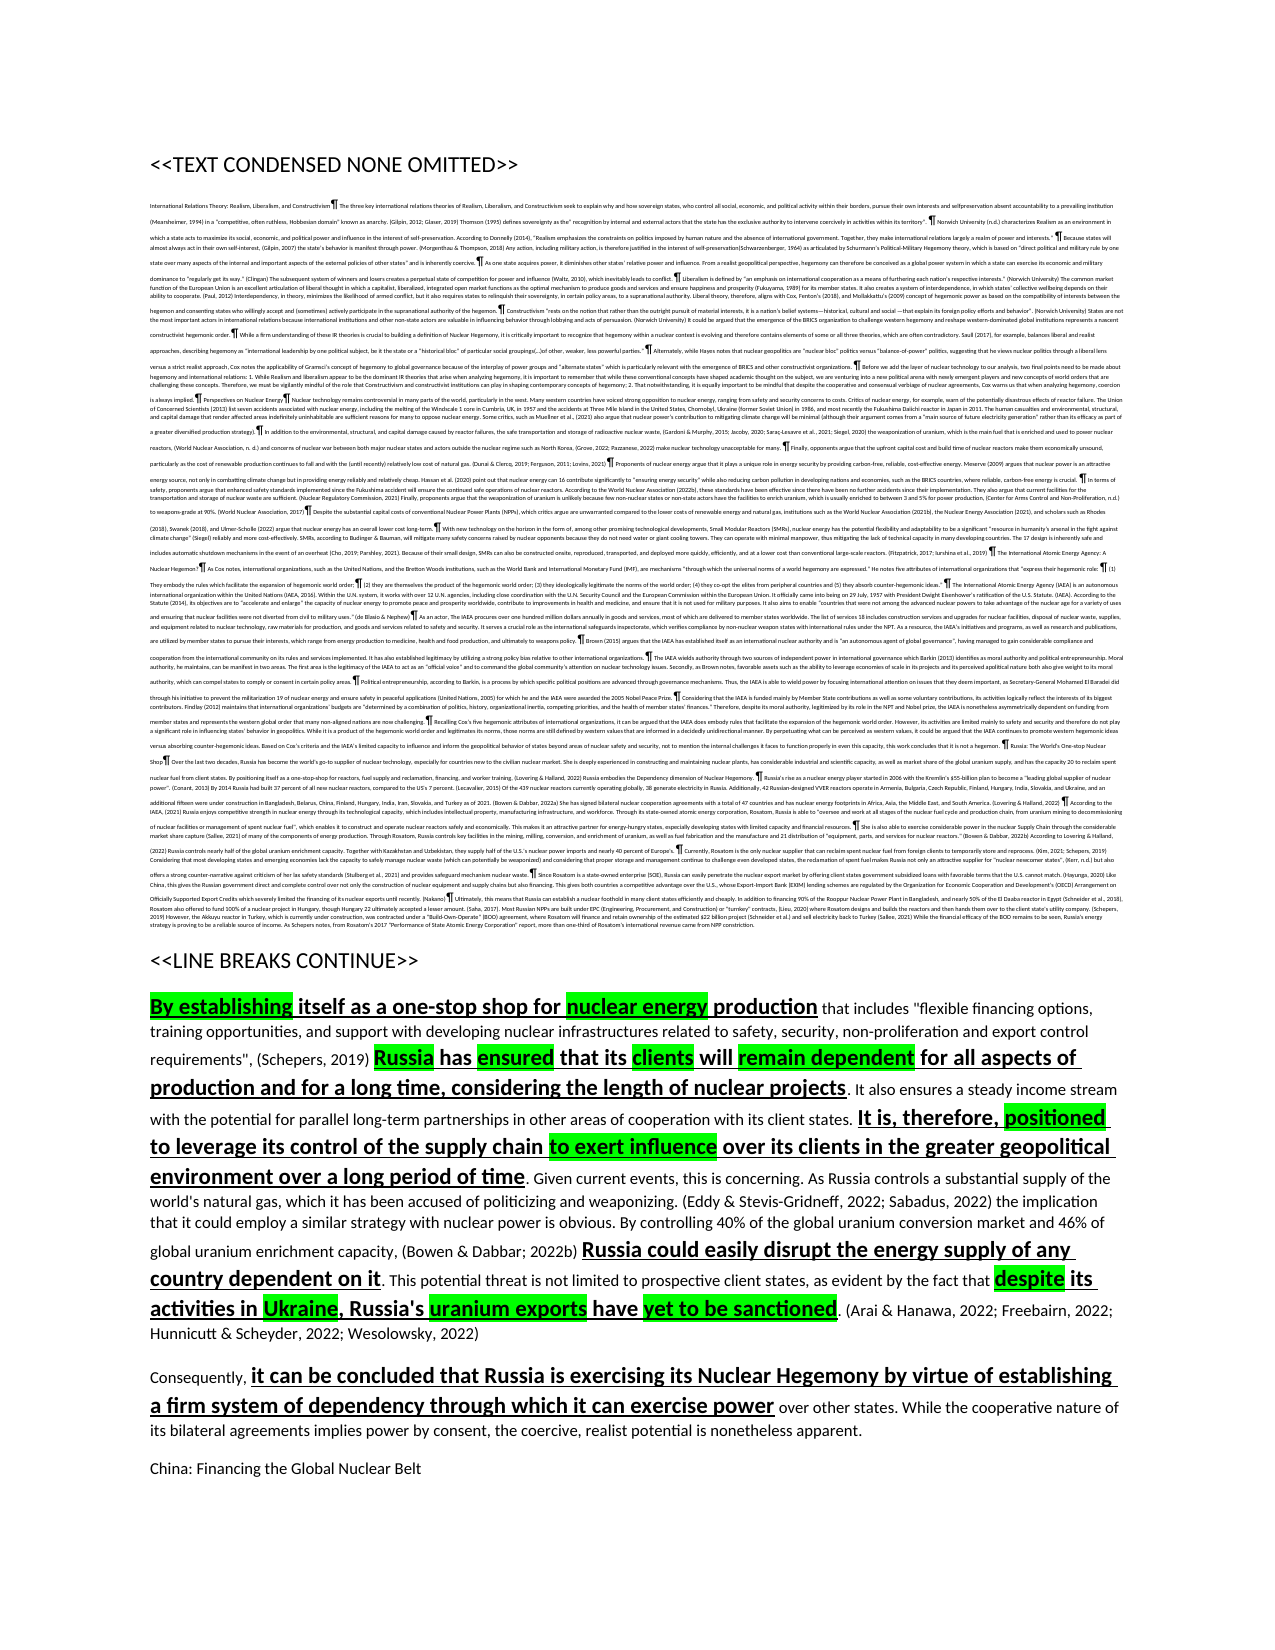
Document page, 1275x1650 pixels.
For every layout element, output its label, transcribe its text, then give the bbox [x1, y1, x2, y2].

text <<TEXT CONDENSED NONE OMITTED>> [150, 150, 1125, 178]
text By establishing itself as a one-stop shop for nuclear energy production that includes "flexible financing options, training opportunities, and support with developing nuclear infrastructures related to safety, security, non-proliferation and export control requirements", (Schepers, 2019) Russia has ensured that its clients will remain dependent for all aspects of production and for a long time, considering the length of nuclear projects. It also ensures a steady income stream with the potential for parallel long-term partnerships in other areas of cooperation with its client states. It is, therefore, positioned to leverage its control of the supply chain to exert influence over its clients in the greater geopolitical environment over a long period of time. Given current events, this is concerning. As Russia controls a substantial supply of the world's natural gas, which it has been accused of politicizing and weaponizing. (Eddy & Stevis-Gridneff, 2022; Sabadus, 2022) the implication that it could employ a similar strategy with nuclear power is obvious. By controlling 40% of the global uranium conversion market and 46% of global uranium enrichment capacity, (Bowen & Dabbar; 2022b) Russia could easily disrupt the energy supply of any country dependent on it. This potential threat is not limited to prospective client states, as evident by the fact that despite its activities in Ukraine, Russia's uranium exports have yet to be sanctioned. (Arai & Hanawa, 2022; Freebairn, 2022; Hunnicutt & Scheyder, 2022; Wesolowsky, 2022) [150, 992, 1125, 1344]
text Consequently, it can be concluded that Russia is exercising its Nuclear Hegemony by virtue of establishing a firm system of dependency through which it can exercise power over other states. While the cooperative nature of its bilateral agreements implies power by consent, the coercive, realist potential is nonetheless apparent. [150, 1361, 1125, 1441]
text China: Financing the Global Nuclear Belt [150, 1458, 1125, 1479]
text <<LINE BREAKS CONTINUE>> [150, 946, 1125, 974]
